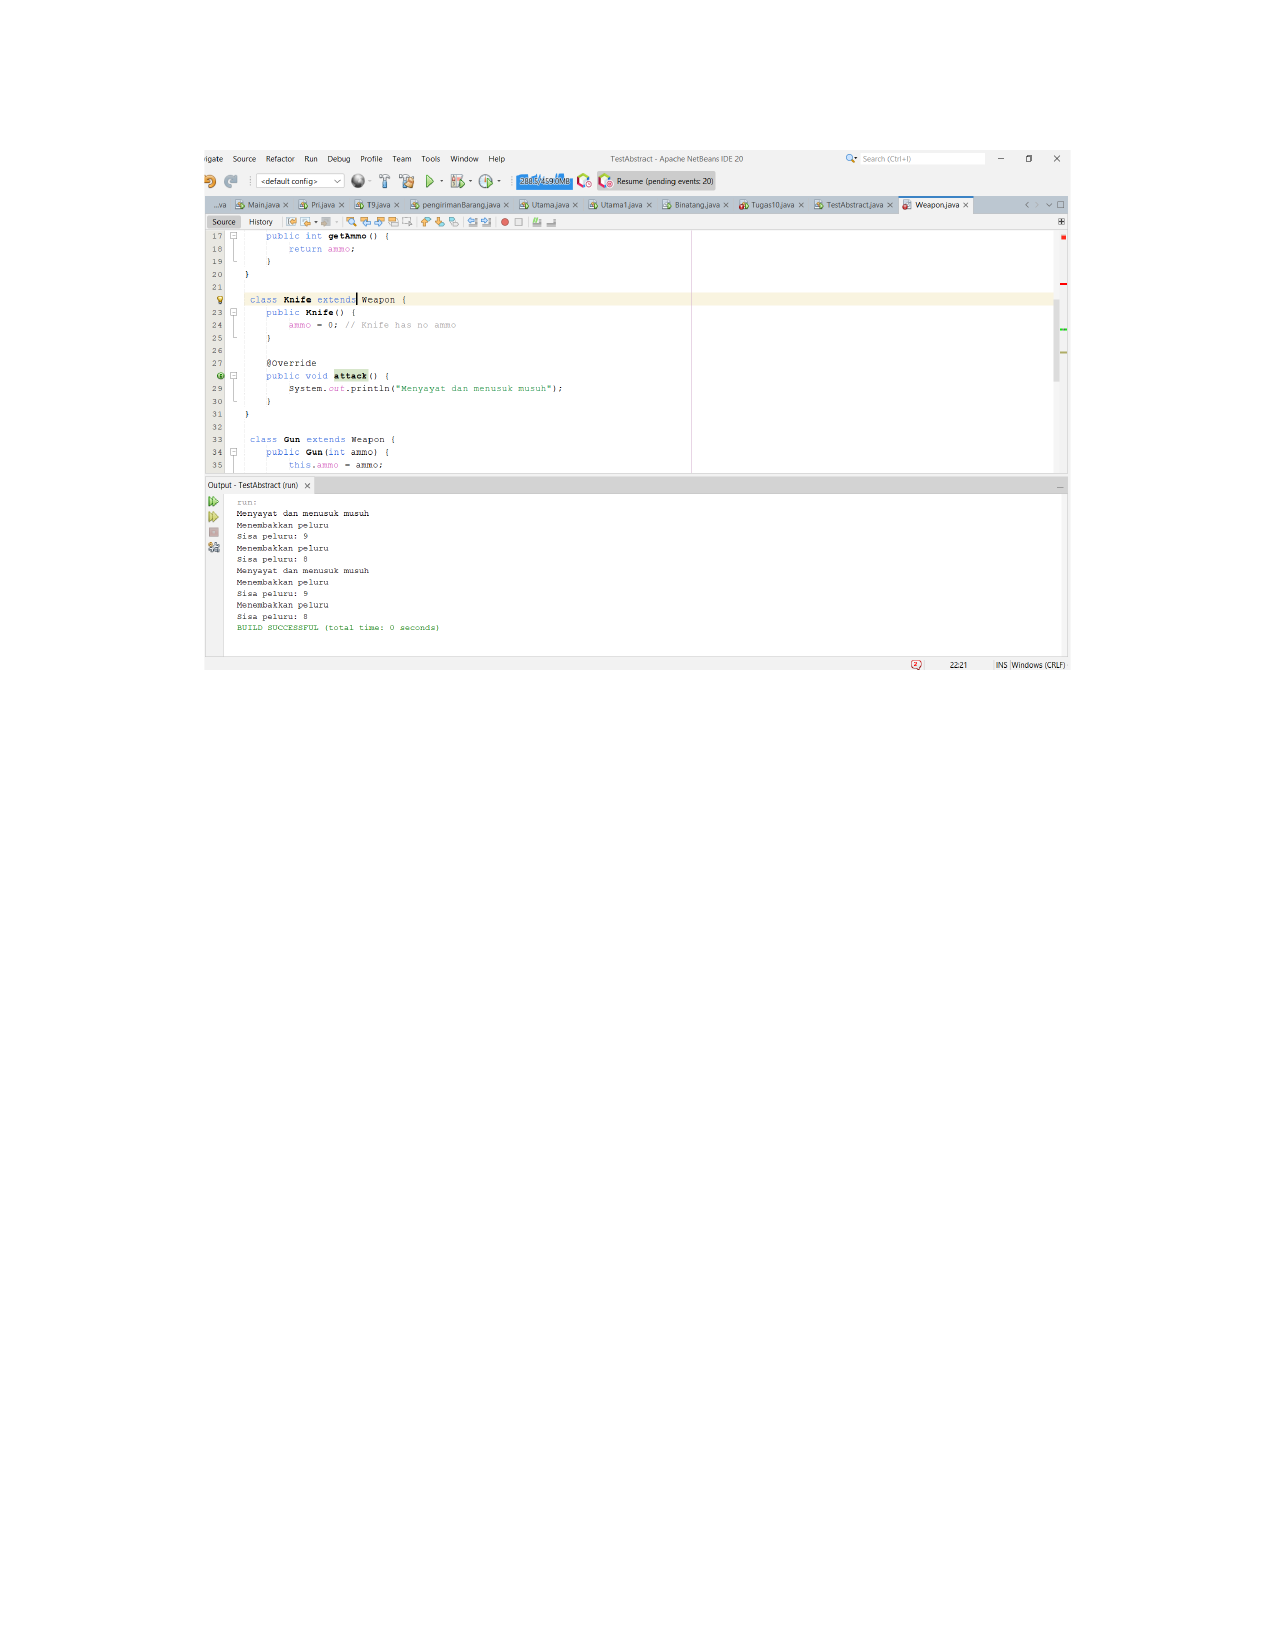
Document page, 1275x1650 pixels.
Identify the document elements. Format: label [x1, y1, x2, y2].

picture [204, 150, 1071, 670]
